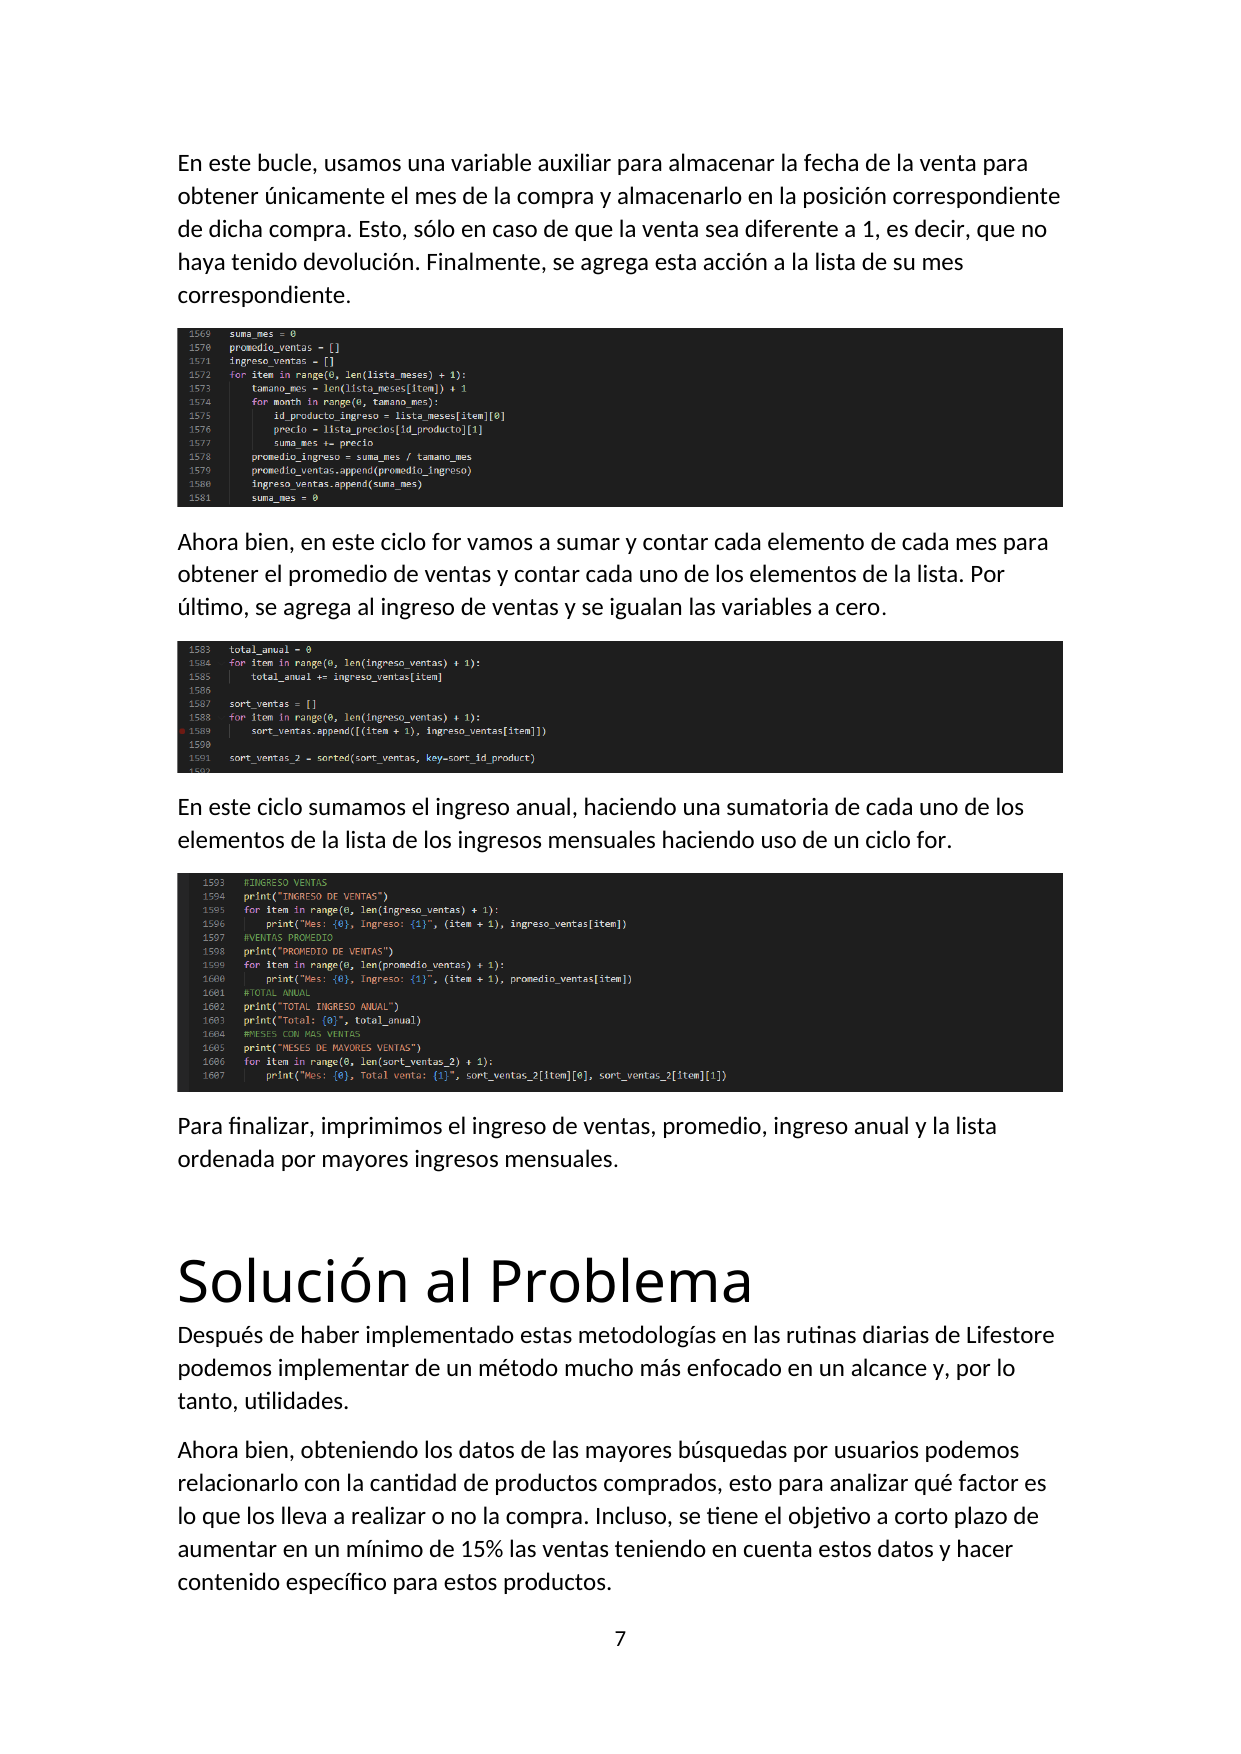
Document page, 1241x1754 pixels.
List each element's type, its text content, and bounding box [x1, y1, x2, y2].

text En este ciclo sumamos el ingreso anual, haciendo una sumatoria de cada uno de los elementos de la lista de los ingresos mensuales haciendo uso de un ciclo for. [177, 791, 1063, 855]
text Ahora bien, obteniendo los datos de las mayores búsquedas por usuarios podemos relacionarlo con la cantidad de productos comprados, esto para analizar qué factor es lo que los lleva a realizar o no la compra. Incluso, se tiene el objetivo a corto plazo de aumentar en un mínimo de 15% las ventas teniendo en cuenta estos datos y hacer contenido específico para estos productos. [177, 1434, 1063, 1597]
picture [177, 641, 1063, 773]
text Después de haber implementado estas metodologías en las rutinas diarias de Lifestore podemos implementar de un método mucho más enfocado en un alcance y, por lo tanto, utilidades. [177, 1319, 1063, 1415]
text Ahora bien, en este ciclo for vamos a sumar y contar cada elemento de cada mes para obtener el promedio de ventas y contar cada uno de los elementos de la lista. Por último, se agrega al ingreso de ventas y se igualan las variables a cero. [177, 526, 1063, 622]
picture [177, 873, 1063, 1092]
title Solución al Problema [177, 1239, 1063, 1319]
text En este bucle, usamos una variable auxiliar para almacenar la fecha de la venta para obtener únicamente el mes de la compra y almacenarlo en la posición correspondiente de dicha compra. Esto, sólo en caso de que la venta sea diferente a 1, es decir, que no haya tenido devolución. Finalmente, se agrega esta acción a la lista de su mes correspondiente. [177, 148, 1063, 310]
picture [177, 328, 1063, 507]
text Para finalizar, imprimimos el ingreso de ventas, promedio, ingreso anual y la lista ordenada por mayores ingresos mensuales. [177, 1110, 1063, 1174]
